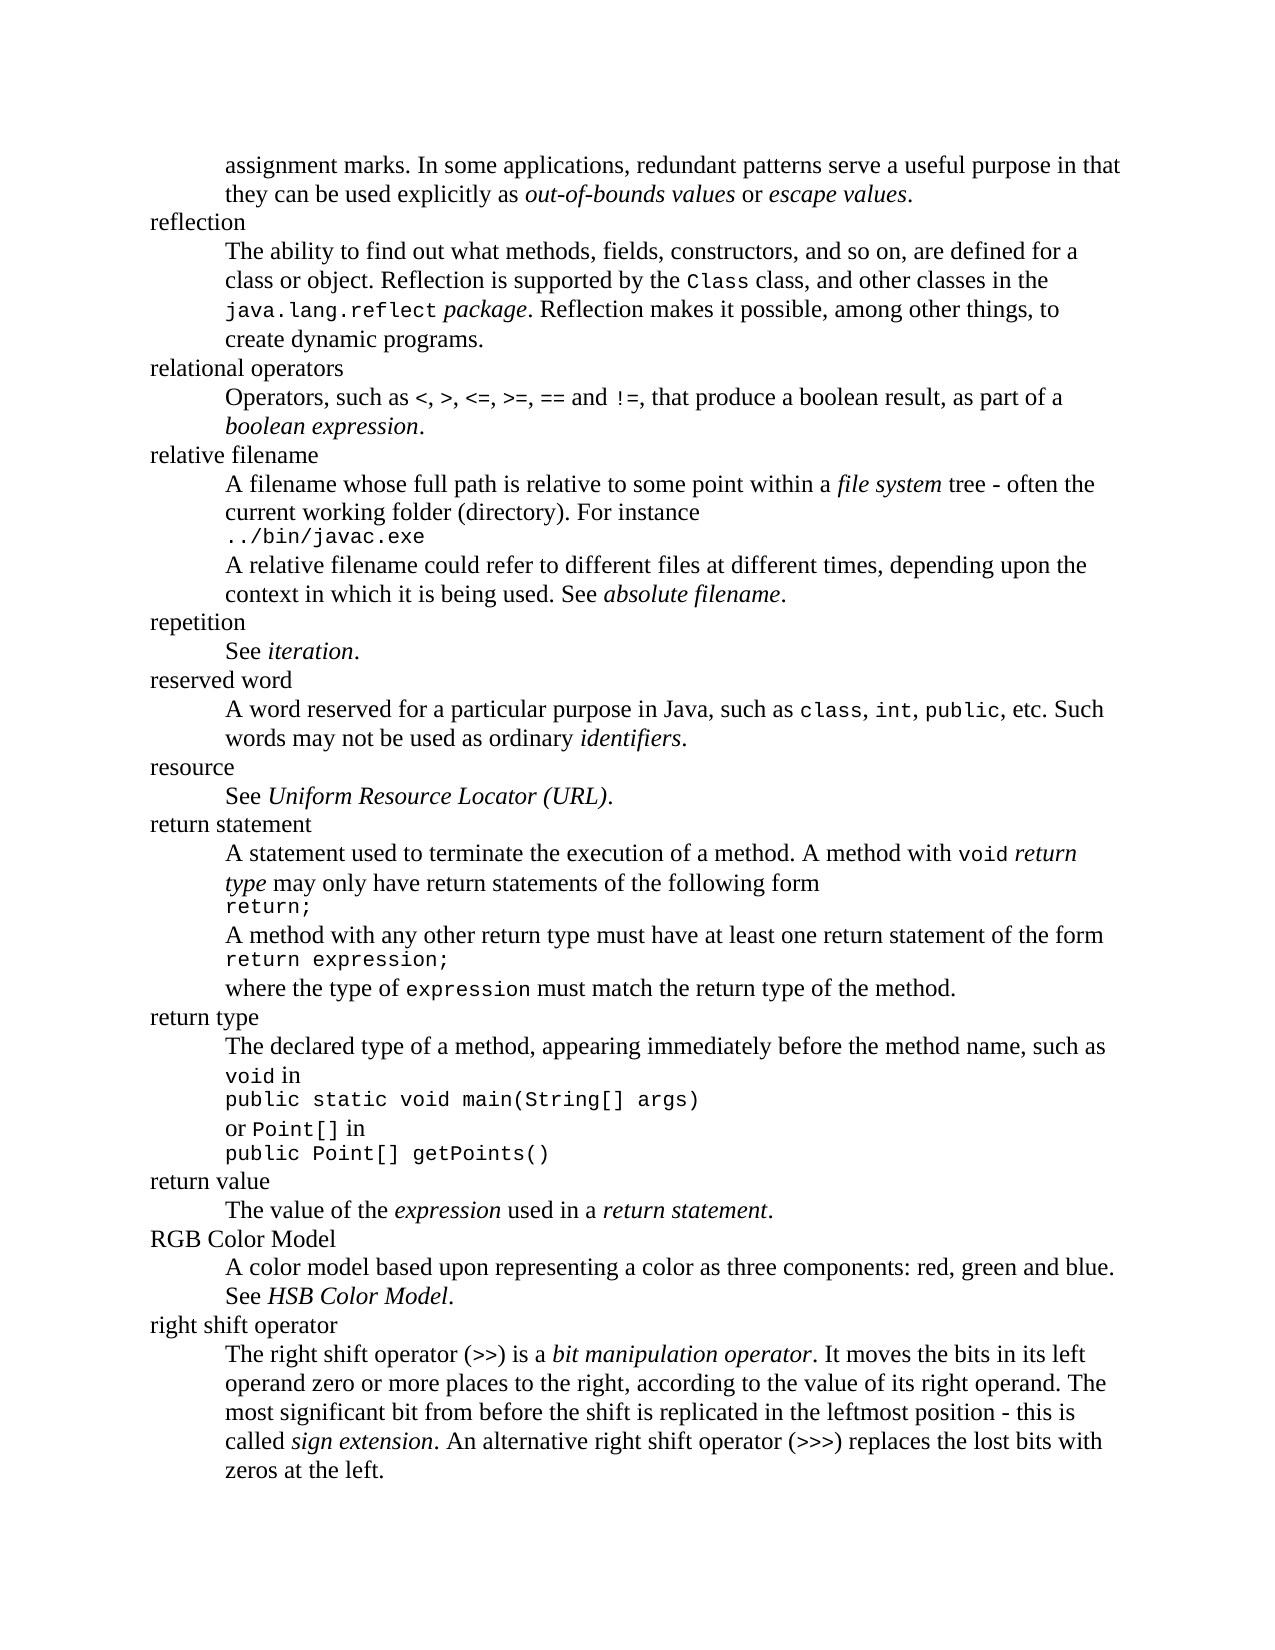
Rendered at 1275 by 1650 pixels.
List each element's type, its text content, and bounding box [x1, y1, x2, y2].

text See Uniform Resource Locator (URL). [225, 781, 1125, 809]
text right shift operator [150, 1310, 1125, 1339]
text The right shift operator (>>) is a bit manipulation operator. It moves the bits in its left operand zero or more places to the right, according to the value of its right operand. The most significant bit from before the shift is replicated in the leftmost position - this is called sign extension. An alternative right shift operator (>>>) replaces the lost bits with zeros at the left. [225, 1339, 1125, 1484]
text or Point[] in [225, 1113, 1125, 1142]
text Operators, such as <, >, <=, >=, == and !=, that produce a boolean result, as part of a boolean expression. [225, 382, 1125, 440]
text The value of the expression used in a return statement. [225, 1195, 1125, 1224]
text repetition [150, 607, 1125, 636]
text A relative filename could refer to different files at different times, depending upon the context in which it is being used. See absolute filename. [225, 550, 1125, 607]
text See iteration. [225, 636, 1125, 665]
text A word reserved for a particular purpose in Java, such as class, int, public, etc. Such words may not be used as ordinary identifiers. [225, 694, 1125, 752]
text public Point[] getPoints() [225, 1142, 1125, 1166]
text return value [150, 1166, 1125, 1195]
text A color model based upon representing a color as three components: red, green and blue. See HSB Color Model. [225, 1252, 1125, 1310]
text return expression; [225, 949, 1125, 973]
text reserved word [150, 665, 1125, 694]
text return; [225, 897, 1125, 920]
text A filename whose full path is relative to some point within a file system tree - often the current working folder (directory). For instance [225, 469, 1125, 526]
text where the type of expression must match the return type of the method. [225, 973, 1125, 1002]
text A statement used to terminate the execution of a method. A method with void return type may only have return statements of the following form [225, 838, 1125, 897]
text The declared type of a method, appearing immediately before the method name, such as void in [225, 1031, 1125, 1089]
text reflection [150, 207, 1125, 236]
text public static void main(String[] args) [225, 1089, 1125, 1113]
text A method with any other return type must have at least one return statement of the form [225, 920, 1125, 949]
text The ability to find out what methods, fields, constructors, and so on, are defined for a class or object. Reflection is supported by the Class class, and other classes in the java.lang.reflect package. Reflection makes it possible, among other things, to create dynamic programs. [225, 236, 1125, 353]
text RGB Color Model [150, 1224, 1125, 1252]
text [225, 150, 1125, 207]
text relational operators [150, 353, 1125, 382]
text ../bin/javac.exe [225, 526, 1125, 550]
text return type [150, 1002, 1125, 1031]
text resource [150, 752, 1125, 781]
text relative filename [150, 440, 1125, 469]
text return statement [150, 809, 1125, 838]
